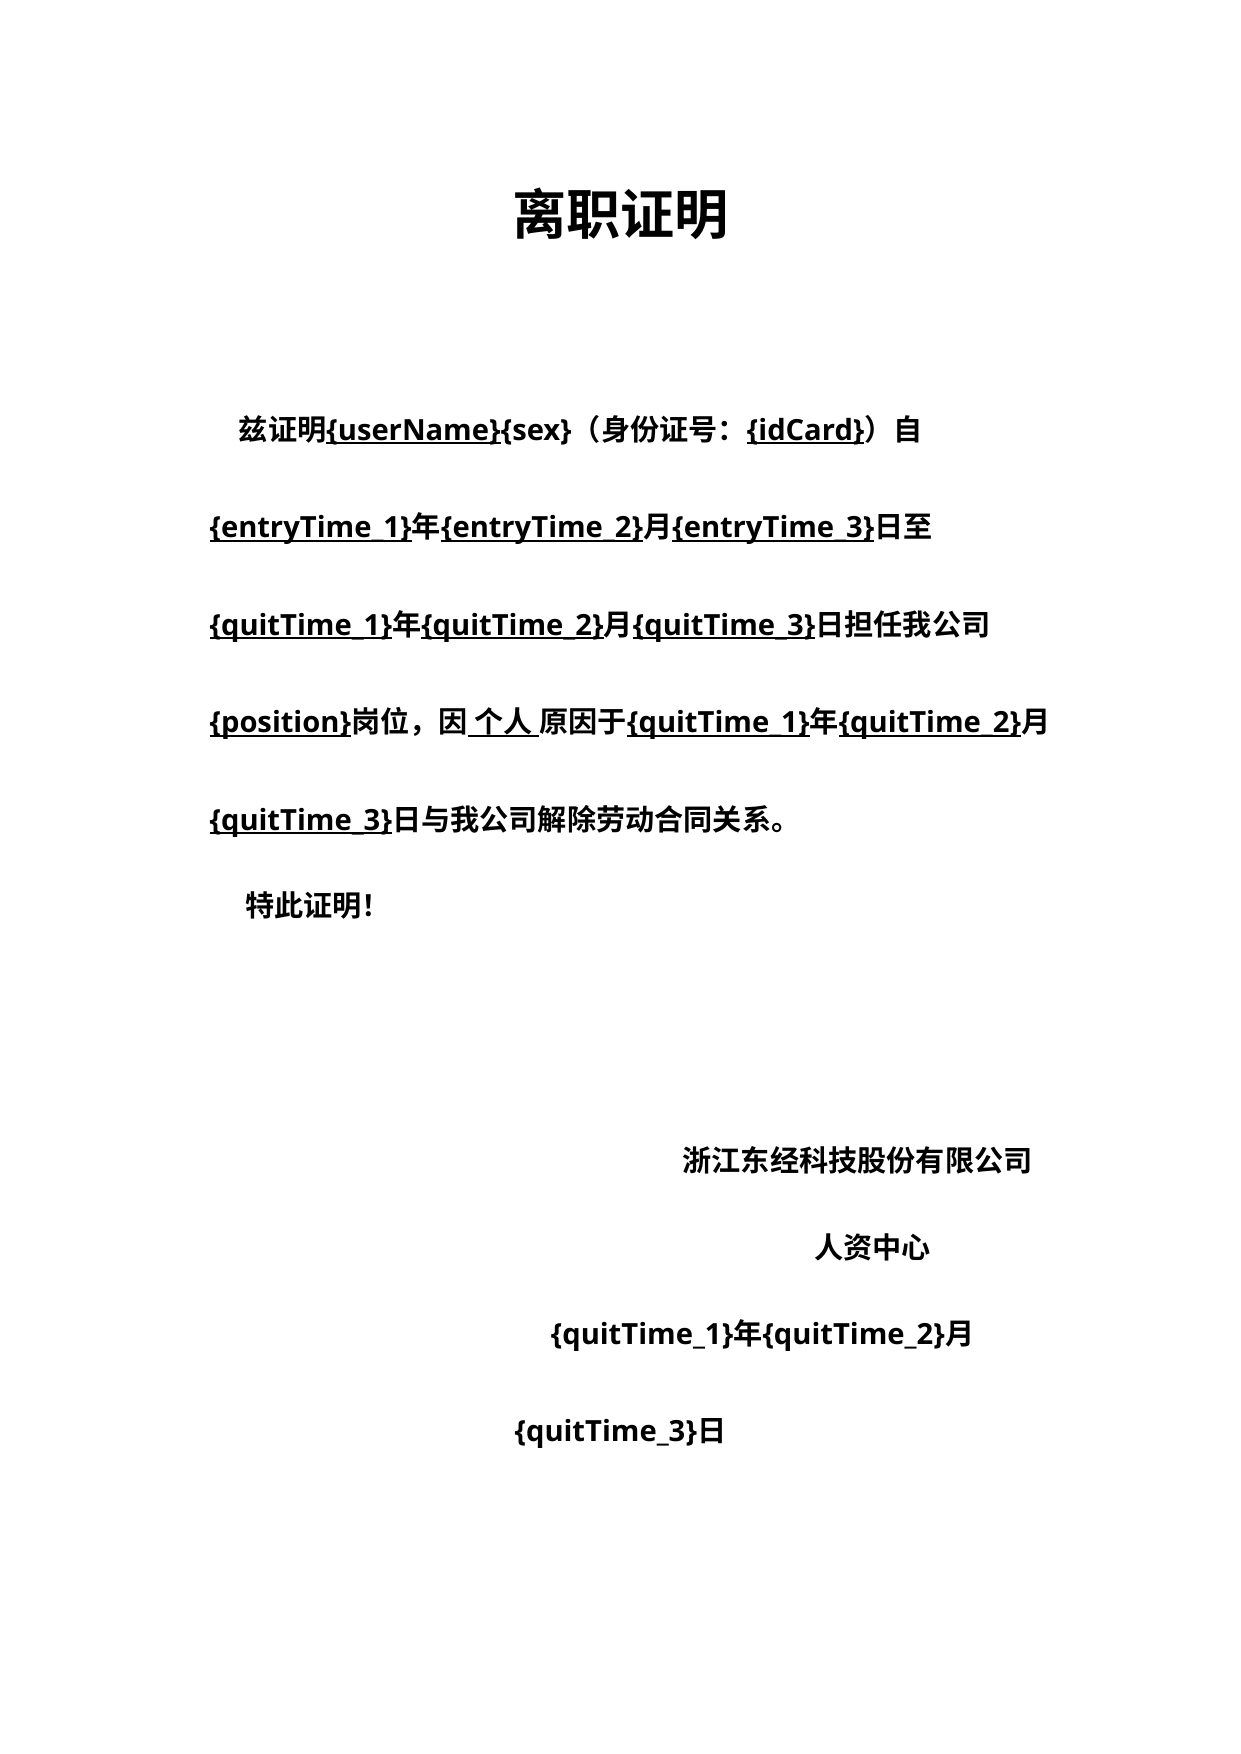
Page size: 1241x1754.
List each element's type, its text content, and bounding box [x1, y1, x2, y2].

text 浙江东经科技股份有限公司 [187, 1127, 1053, 1192]
text 特此证明！ [187, 871, 1053, 936]
text {quitTime_1}年{quitTime_2}月{quitTime_3}日 [187, 1299, 1053, 1461]
text 兹证明{userName}{sex}（身份证号：{idCard}）自{entryTime_1}年{entryTime_2}月{entryTime_3}日至{quitTime_1}年{quitTime_2}月{quitTime_3}日担任我公司{position}岗位，因 个人 原因于{quitTime_1}年{quitTime_2}月{quitTime_3}日与我公司解除劳动合同关系。 [209, 395, 1053, 850]
text 离职证明 [187, 162, 1053, 259]
text 人资中心 [187, 1213, 1053, 1278]
